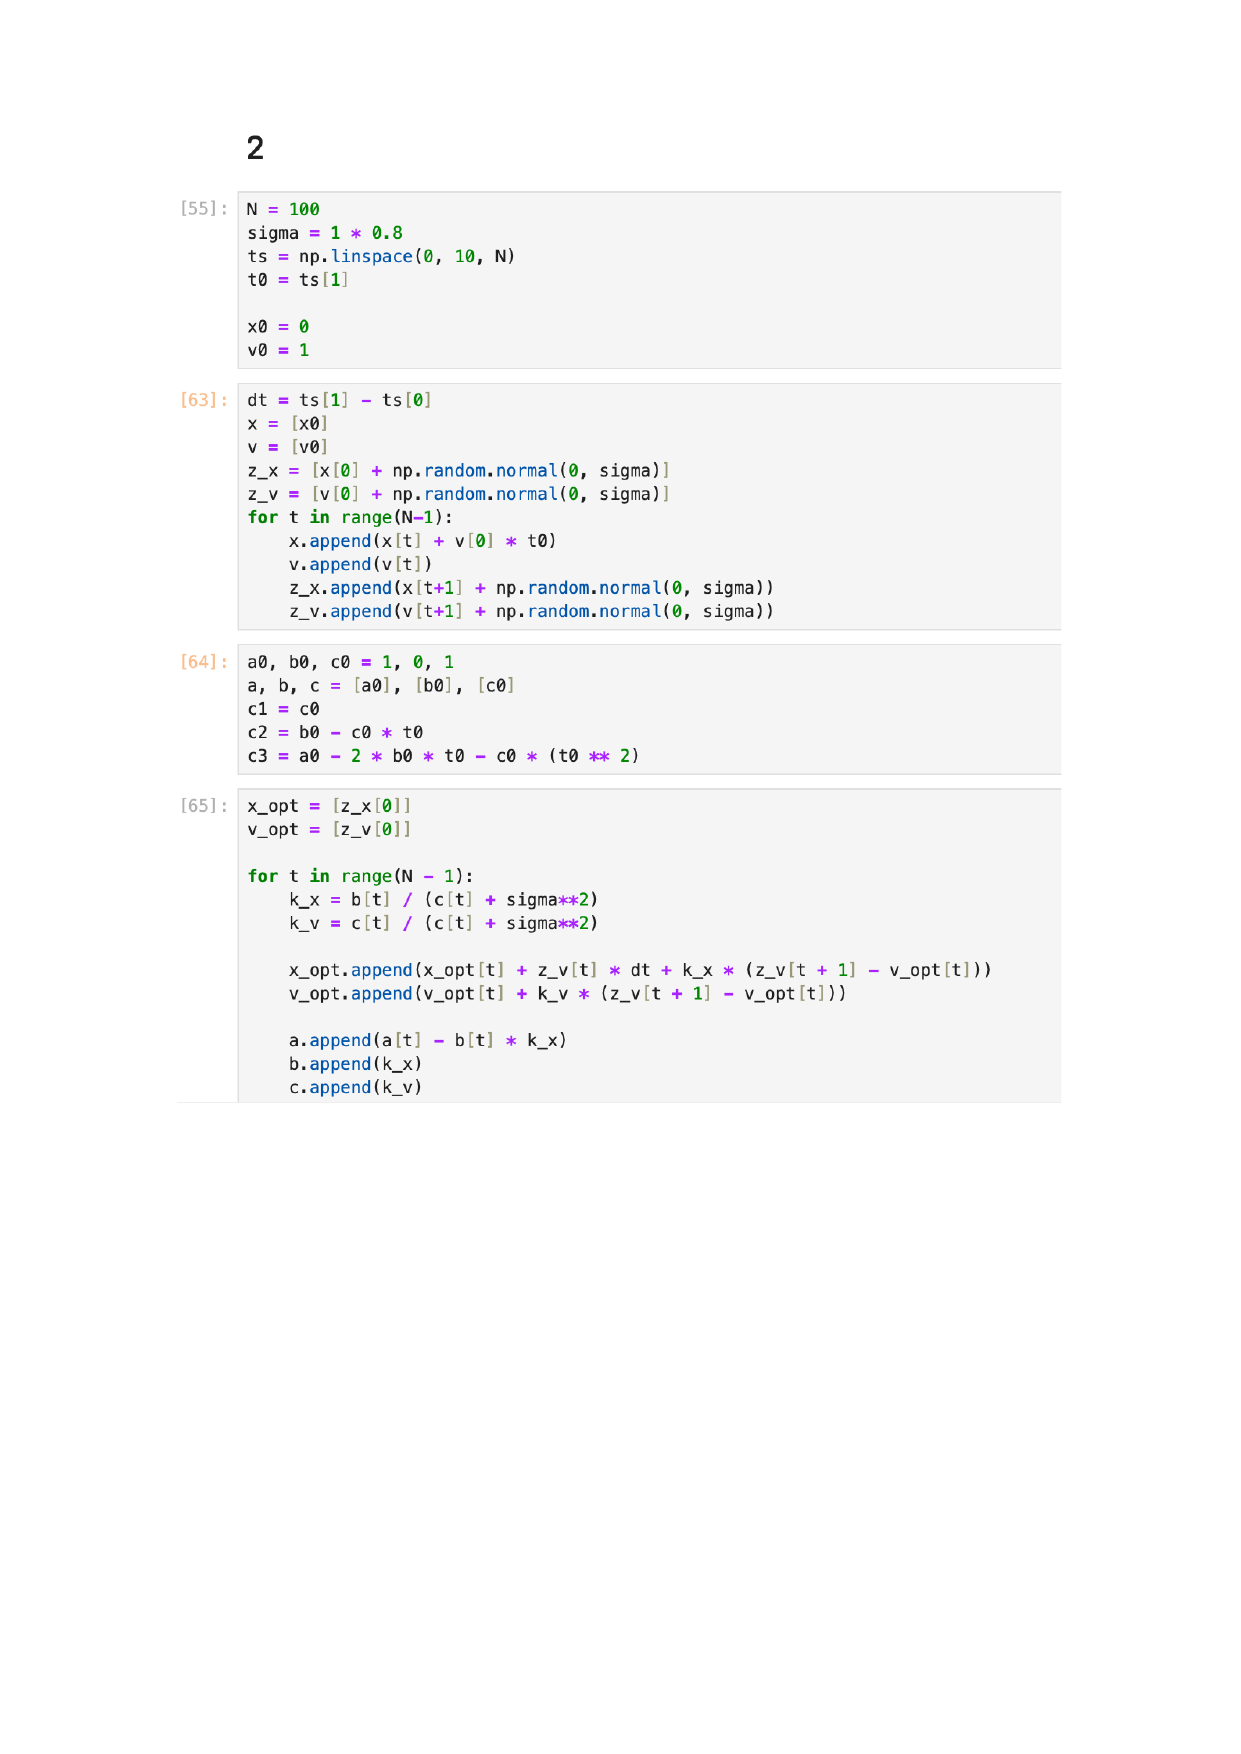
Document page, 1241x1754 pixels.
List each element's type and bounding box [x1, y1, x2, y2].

picture [177, 118, 1062, 1103]
